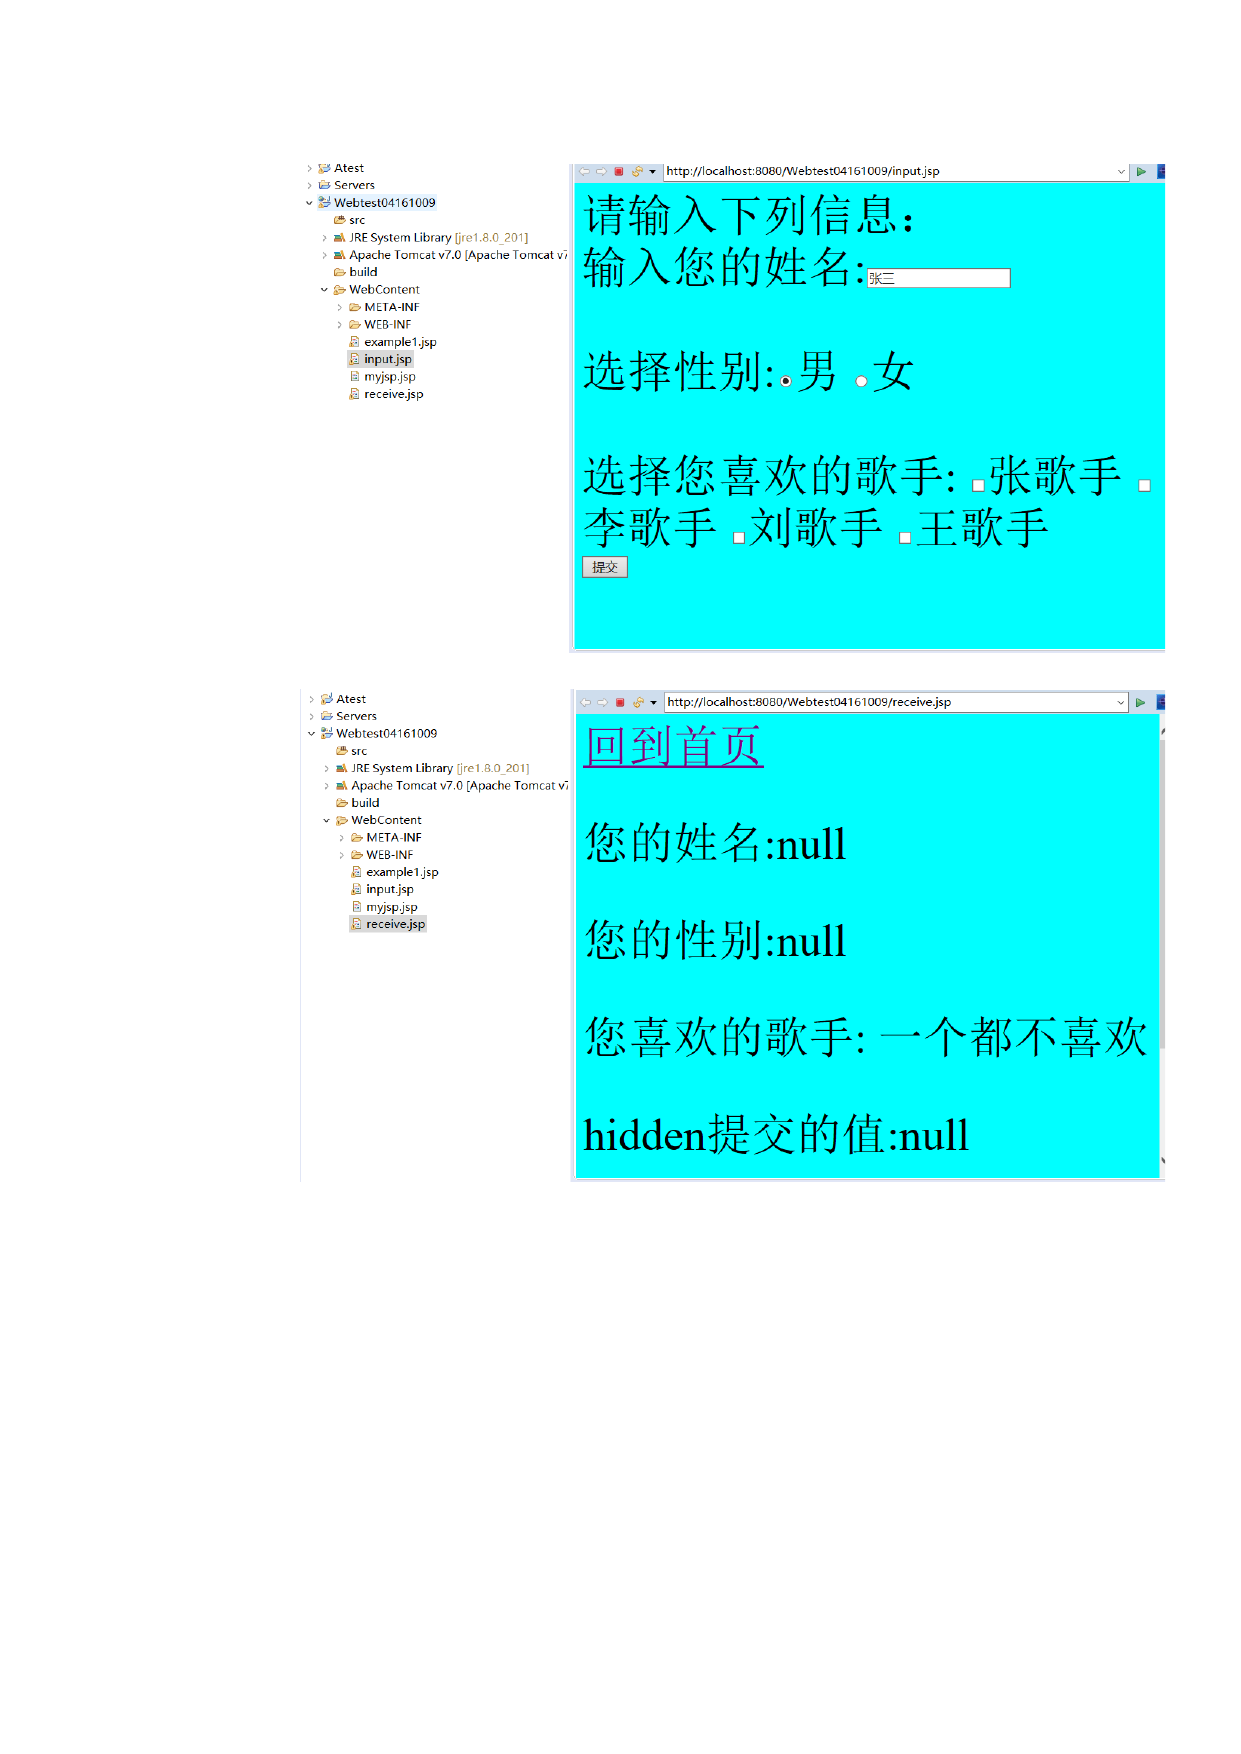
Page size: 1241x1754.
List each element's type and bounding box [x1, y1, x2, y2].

picture [300, 164, 1166, 653]
picture [300, 689, 1166, 1182]
